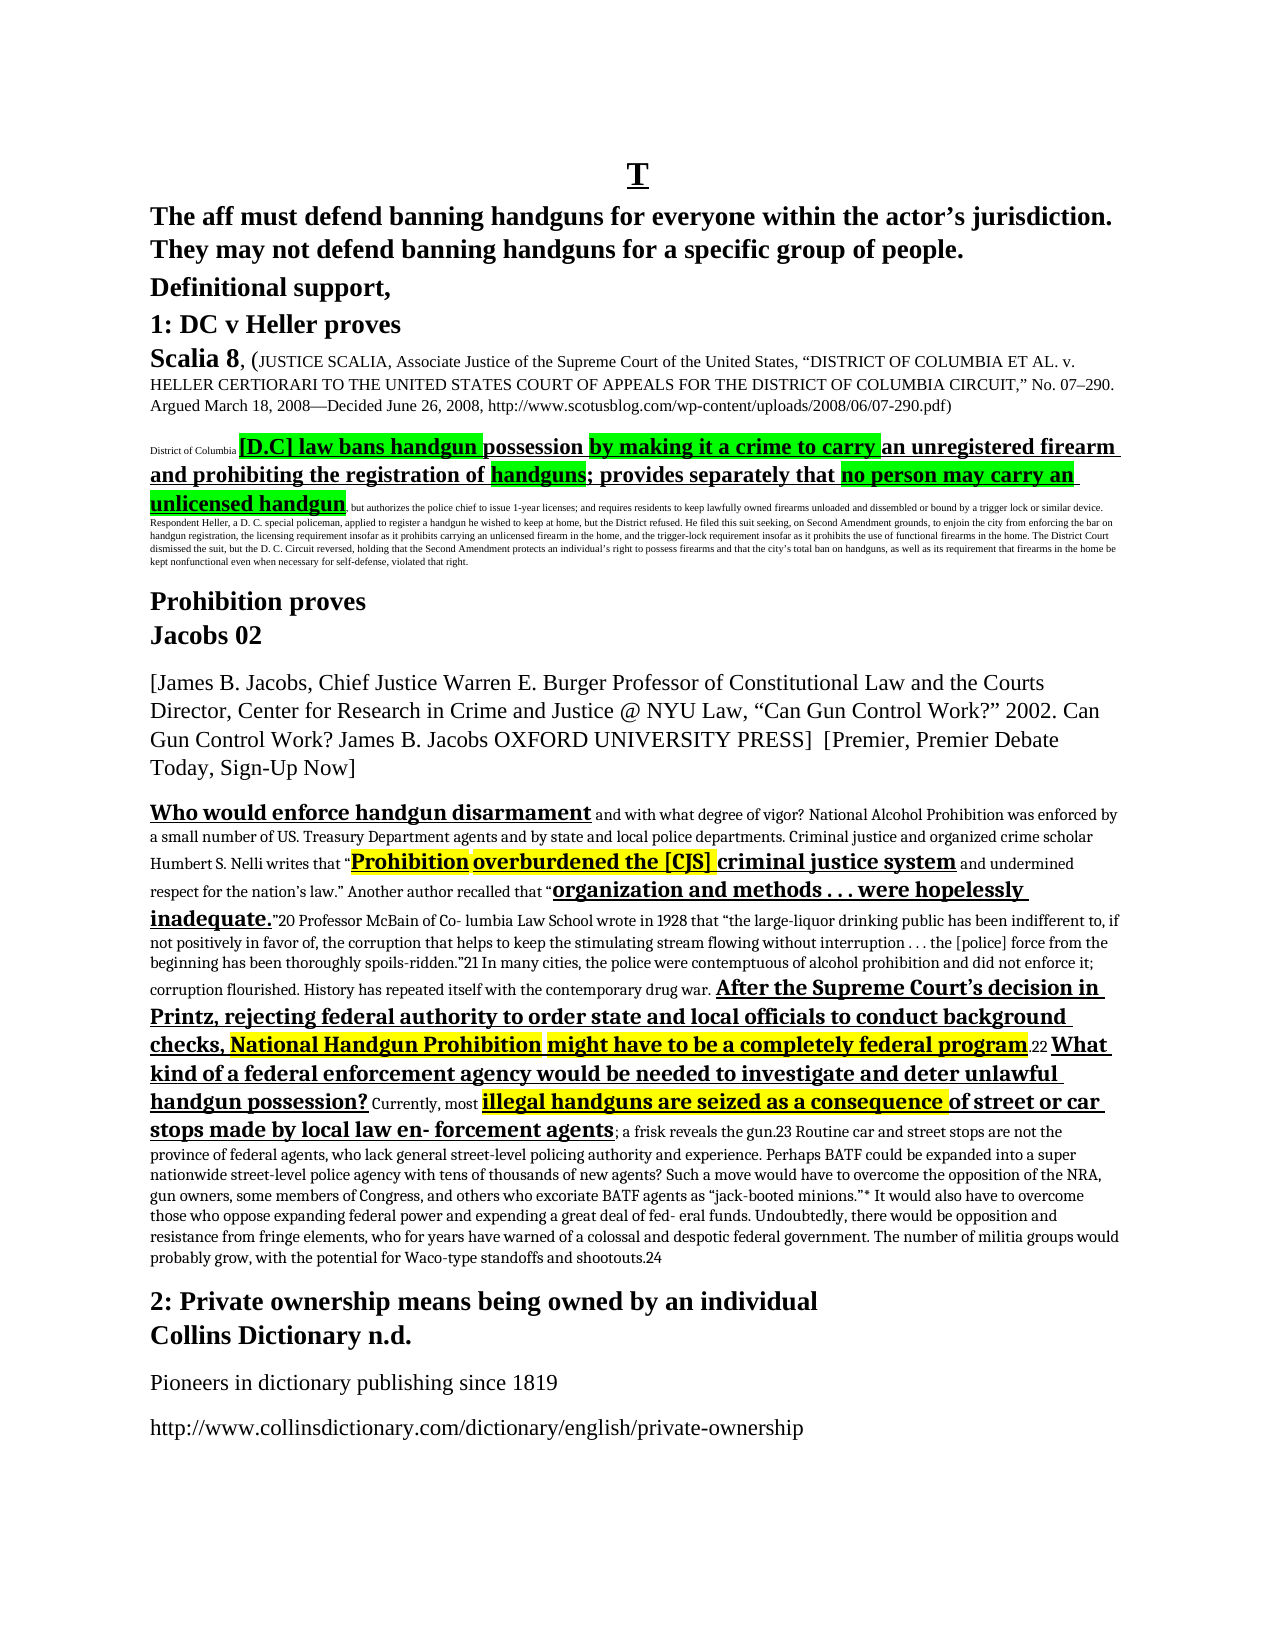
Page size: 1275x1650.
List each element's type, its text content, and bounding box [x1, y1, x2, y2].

subtitle T [150, 154, 1125, 192]
text [James B. Jacobs, Chief Justice Warren E. Burger Professor of Constitutional Law and the Courts Director, Center for Research in Crime and Justice @ NYU Law, “Can Gun Control Work?” 2002. Can Gun Control Work? James B. Jacobs OXFORD UNIVERSITY PRESS] [Premier, Premier Debate Today, Sign-Up Now] [150, 669, 1125, 781]
subtitle Prohibition proves [150, 585, 1125, 616]
subtitle Definitional support, [150, 271, 1125, 302]
text Scalia 8, (JUSTICE SCALIA, Associate Justice of the Supreme Court of the United States, “DISTRICT OF COLUMBIA ET AL. v. HELLER CERTIORARI TO THE UNITED STATES COURT OF APPEALS FOR THE DISTRICT OF COLUMBIA CIRCUIT,” No. 07–290. Argued March 18, 2008—Decided June 26, 2008, http://www.scotusblog.com/wp-content/uploads/2008/06/07-290.pdf) [150, 342, 1125, 414]
subtitle The aff must defend banning handguns for everyone within the actor’s jurisdiction. They may not defend banning handguns for a specific group of people. [150, 200, 1125, 264]
subtitle 2: Private ownership means being owned by an individual [150, 1285, 1125, 1317]
text District of Columbia [D.C] law bans handgun possession by making it a crime to carry an unregistered firearm and prohibiting the registration of handguns; provides separately that no person may carry an unlicensed handgun, but authorizes the police chief to issue 1-year licenses; and requires residents to keep lawfully owned firearms unloaded and dissembled or bound by a trigger lock or similar device. Respondent Heller, a D. C. special policeman, applied to register a handgun he wished to keep at home, but the District refused. He filed this suit seeking, on Second Amendment grounds, to enjoin the city from enforcing the bar on handgun registration, the licensing requirement insofar as it prohibits carrying an unlicensed firearm in the home, and the trigger-lock requirement insofar as it prohibits the use of functional firearms in the home. The District Court dismissed the suit, but the D. C. Circuit reversed, holding that the Second Amendment protects an individual’s right to possess firearms and that the city’s total ban on handguns, as well as its requirement that firearms in the home be kept nonfunctional even when necessary for self-defense, violated that right. [150, 433, 1125, 568]
text Jacobs 02 [150, 619, 1125, 650]
text Collins Dictionary n.d. [150, 1319, 1125, 1350]
text Who would enforce handgun disarmament and with what degree of vigor? National Alcohol Prohibition was enforced by a small number of US. Treasury Department agents and by state and local police departments. Criminal justice and organized crime scholar Humbert S. Nelli writes that “Prohibition overburdened the [CJS] criminal justice system and undermined respect for the nation’s law.” Another author recalled that “organization and methods . . . were hopelessly inadequate.”20 Professor McBain of Co- lumbia Law School wrote in 1928 that “the large-liquor drinking public has been indifferent to, if not positively in favor of, the corruption that helps to keep the stimulating stream flowing without interruption . . . the [police] force from the beginning has been thoroughly spoils-ridden.”21 In many cities, the police were contemptuous of alcohol prohibition and did not enforce it; corruption flourished. History has repeated itself with the contemporary drug war. After the Supreme Court’s decision in Printz, rejecting federal authority to order state and local officials to conduct background checks, National Handgun Prohibition might have to be a completely federal program.22 What kind of a federal enforcement agency would be needed to investigate and deter unlawful handgun possession? Currently, most illegal handguns are seized as a consequence of street or car stops made by local law en- forcement agents; a frisk reveals the gun.23 Routine car and street stops are not the province of federal agents, who lack general street-level policing authority and experience. Perhaps BATF could be expanded into a super nationwide street-level police agency with tens of thousands of new agents? Such a move would have to overcome the opposition of the NRA, gun owners, some members of Congress, and others who excoriate BATF agents as “jack-booted minions.”* It would also have to overcome those who oppose expanding federal power and expending a great deal of fed- eral funds. Undoubtedly, there would be opposition and resistance from fringe elements, who for years have warned of a colossal and despotic federal government. The number of militia groups would probably grow, with the potential for Waco-type standoffs and shootouts.24 [150, 799, 1125, 1267]
text http://www.collinsdictionary.com/dictionary/english/private-ownership [150, 1414, 1125, 1441]
subtitle 1: DC v Heller proves [150, 309, 1125, 340]
text Pioneers in dictionary publishing since 1819 [150, 1369, 1125, 1396]
